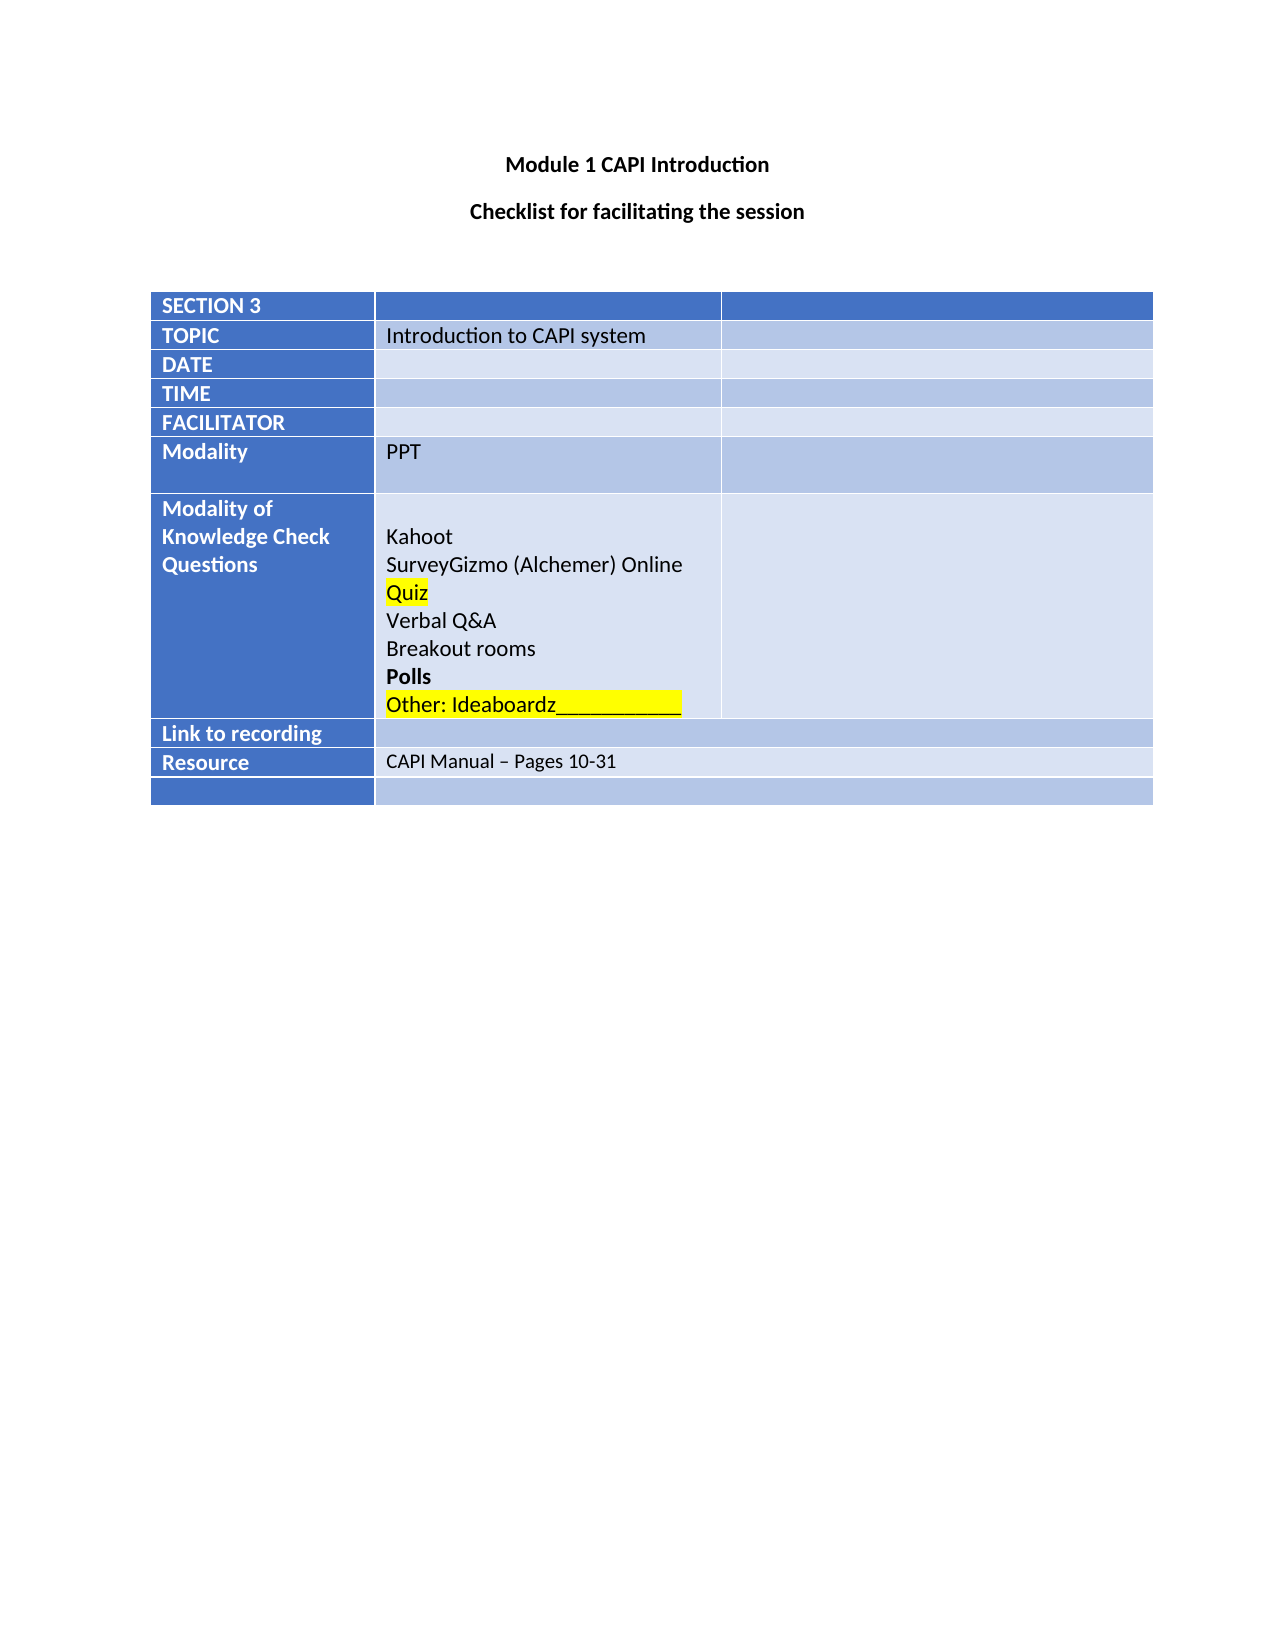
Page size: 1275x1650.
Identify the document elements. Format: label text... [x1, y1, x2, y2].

table_cell [376, 350, 721, 378]
table_header [376, 292, 721, 320]
table_cell [376, 778, 1153, 805]
table_cell DATE [151, 350, 374, 378]
table_cell Introduction to CAPI system [376, 321, 721, 349]
table_cell Resource [151, 748, 374, 776]
table_cell CAPI Manual – Pages 10-31 [376, 748, 1153, 776]
table_header [722, 292, 1153, 320]
table_cell [376, 379, 721, 407]
table_cell [151, 778, 374, 805]
table_cell [722, 437, 1153, 493]
text Checklist for facilitating the session [150, 197, 1125, 225]
table_cell [722, 408, 1153, 436]
table_cell TOPIC [151, 321, 374, 349]
table_cell FACILITATOR [151, 408, 374, 436]
table_cell [722, 379, 1153, 407]
table_cell Modality [151, 437, 374, 493]
table_cell [722, 350, 1153, 378]
table_cell Link to recording [151, 719, 374, 747]
table_cell Modality of Knowledge Check Questions [151, 494, 374, 718]
table_cell [376, 719, 1153, 747]
table_cell PPT [376, 437, 721, 493]
table_header SECTION 3 [151, 292, 374, 320]
table_cell Kahoot SurveyGizmo (Alchemer) Online Quiz Verbal Q&A Breakout rooms Polls Other: Ideaboardz___________ [376, 494, 721, 718]
text Module 1 CAPI Introduction [150, 150, 1125, 178]
table_cell [722, 494, 1153, 718]
table_cell [376, 408, 721, 436]
table_cell [722, 321, 1153, 349]
table_cell TIME [151, 379, 374, 407]
